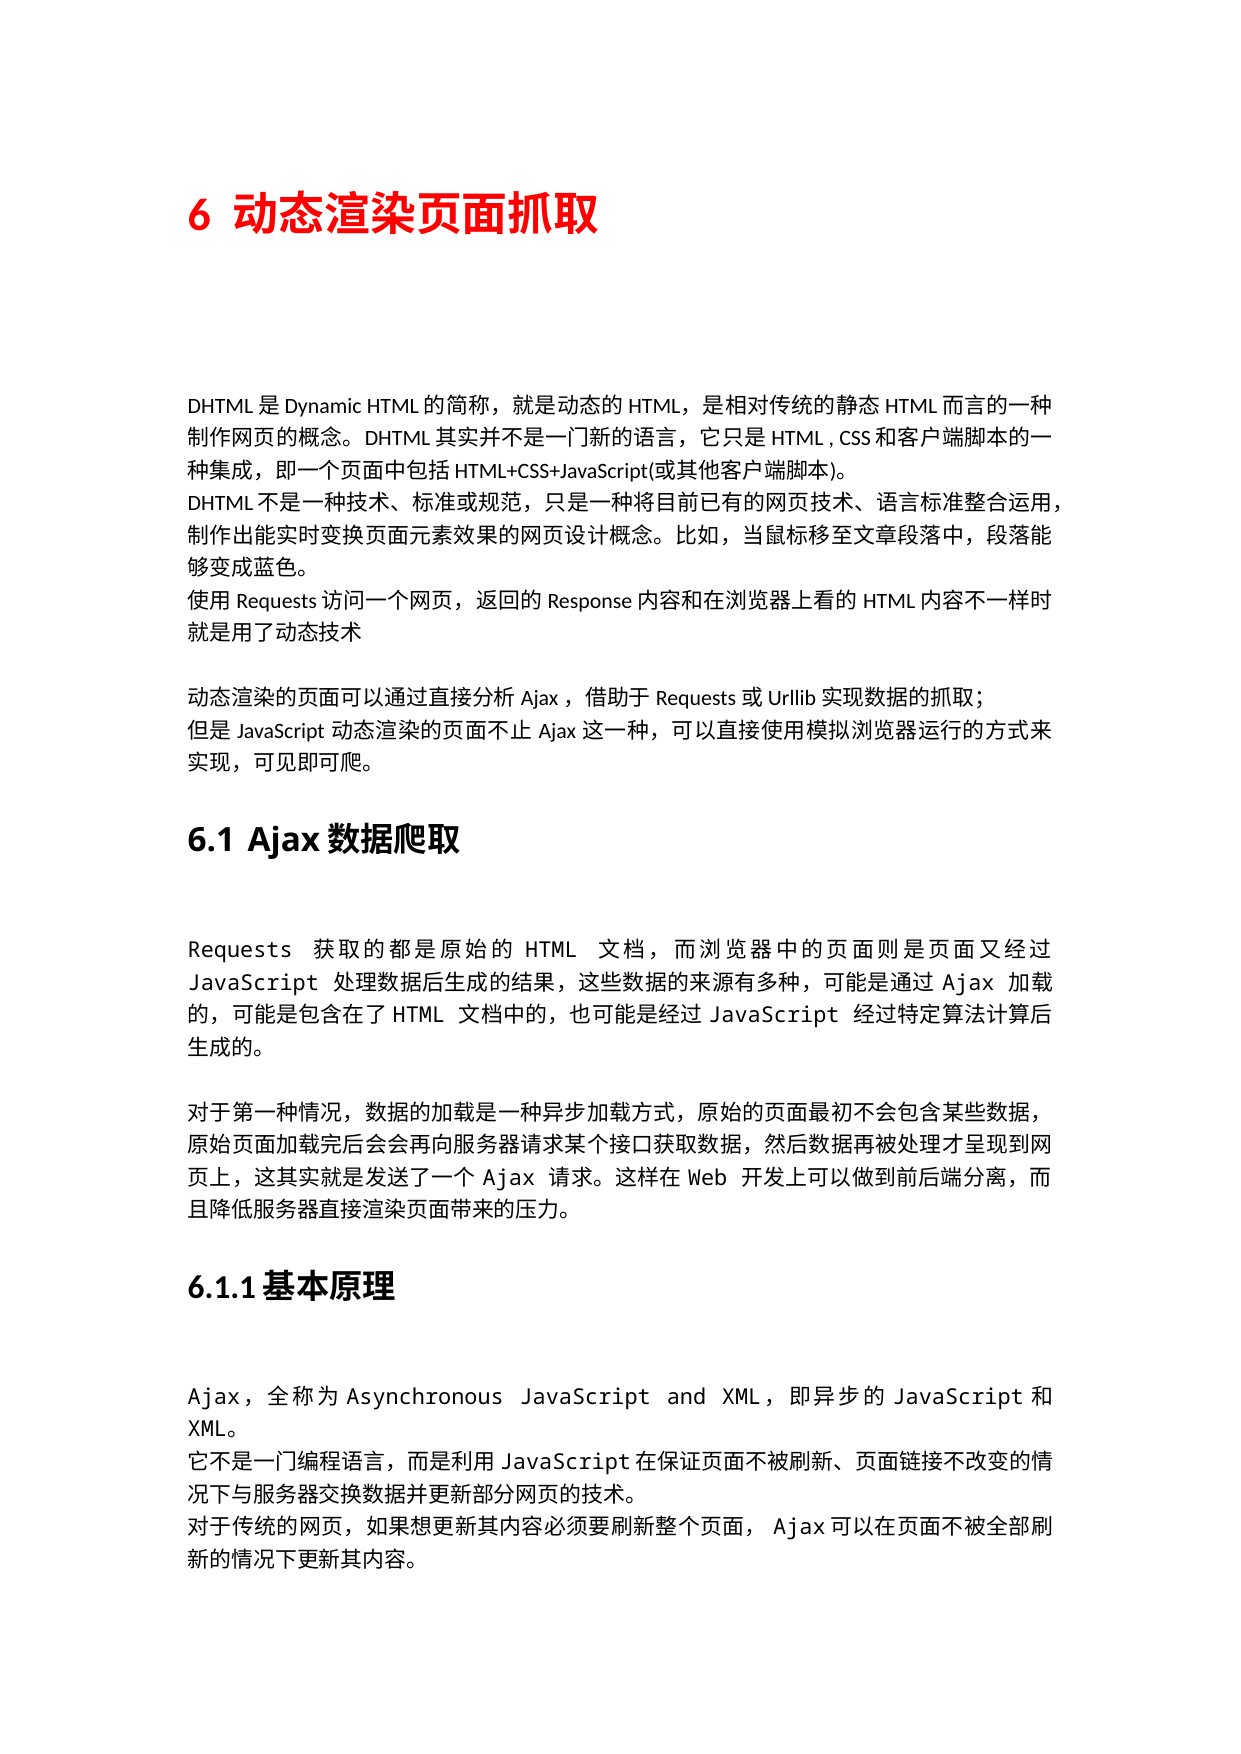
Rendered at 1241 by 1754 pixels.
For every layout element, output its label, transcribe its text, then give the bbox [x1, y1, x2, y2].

text DHTML是Dynamic HTML的简称，就是动态的HTML，是相对传统的静态HTML而言的一种制作网页的概念。DHTML其实并不是一门新的语言，它只是HTML , CSS和客户端脚本的一种集成，即一个页面中包括HTML+CSS+JavaScript(或其他客户端脚本)。 [187, 387, 1053, 485]
text Ajax，全称为Asynchronous JavaScript and XML，即异步的JavaScript和XML。 [187, 1379, 1053, 1444]
text DHTML不是一种技术、标准或规范，只是一种将目前已有的网页技术、语言标准整合运用，制作出能实时变换页面元素效果的网页设计概念。比如，当鼠标移至文章段落中，段落能够变成蓝色。 [187, 485, 1053, 582]
subtitle Ajax数据爬取 [187, 804, 1053, 869]
text 动态渲染的页面可以通过直接分析 Ajax ，借助于 Requests 或 Urllib 实现数据的抓取； [187, 680, 1053, 712]
text 使用Requests访问一个网页，返回的Response内容和在浏览器上看的HTML内容不一样时就是用了动态技术 [187, 582, 1053, 647]
text 它不是一门编程语言，而是利用JavaScript在保证页面不被刷新、页面链接不改变的情况下与服务器交换数据并更新部分网页的技术。 [187, 1444, 1053, 1509]
text Requests 获取的都是原始的 HTML 文档，而浏览器中的页面则是页面又经过 JavaScript 处理数据后生成的结果，这些数据的来源有多种，可能是通过 Ajax 加载的，可能是包含在了 HTML 文档中的，也可能是经过 JavaScript 经过特定算法计算后生成的。 [187, 932, 1053, 1062]
text 但是JavaScript 动态渲染的页面不止 Ajax 这一种，可以直接使用模拟浏览器运行的方式来实现，可见即可爬。 [187, 712, 1053, 777]
subtitle 动态渲染页面抓取 [187, 162, 1053, 259]
subtitle 基本原理 [187, 1251, 1053, 1316]
text 对于第一种情况，数据的加载是一种异步加载方式，原始的页面最初不会包含某些数据，原始页面加载完后会会再向服务器请求某个接口获取数据，然后数据再被处理才呈现到网页上，这其实就是发送了一个 Ajax 请求。这样在 Web 开发上可以做到前后端分离，而且降低服务器直接渲染页面带来的压力。 [187, 1094, 1053, 1224]
text 对于传统的网页，如果想更新其内容必须要刷新整个页面， Ajax可以在页面不被全部刷新的情况下更新其内容。 [187, 1509, 1053, 1574]
